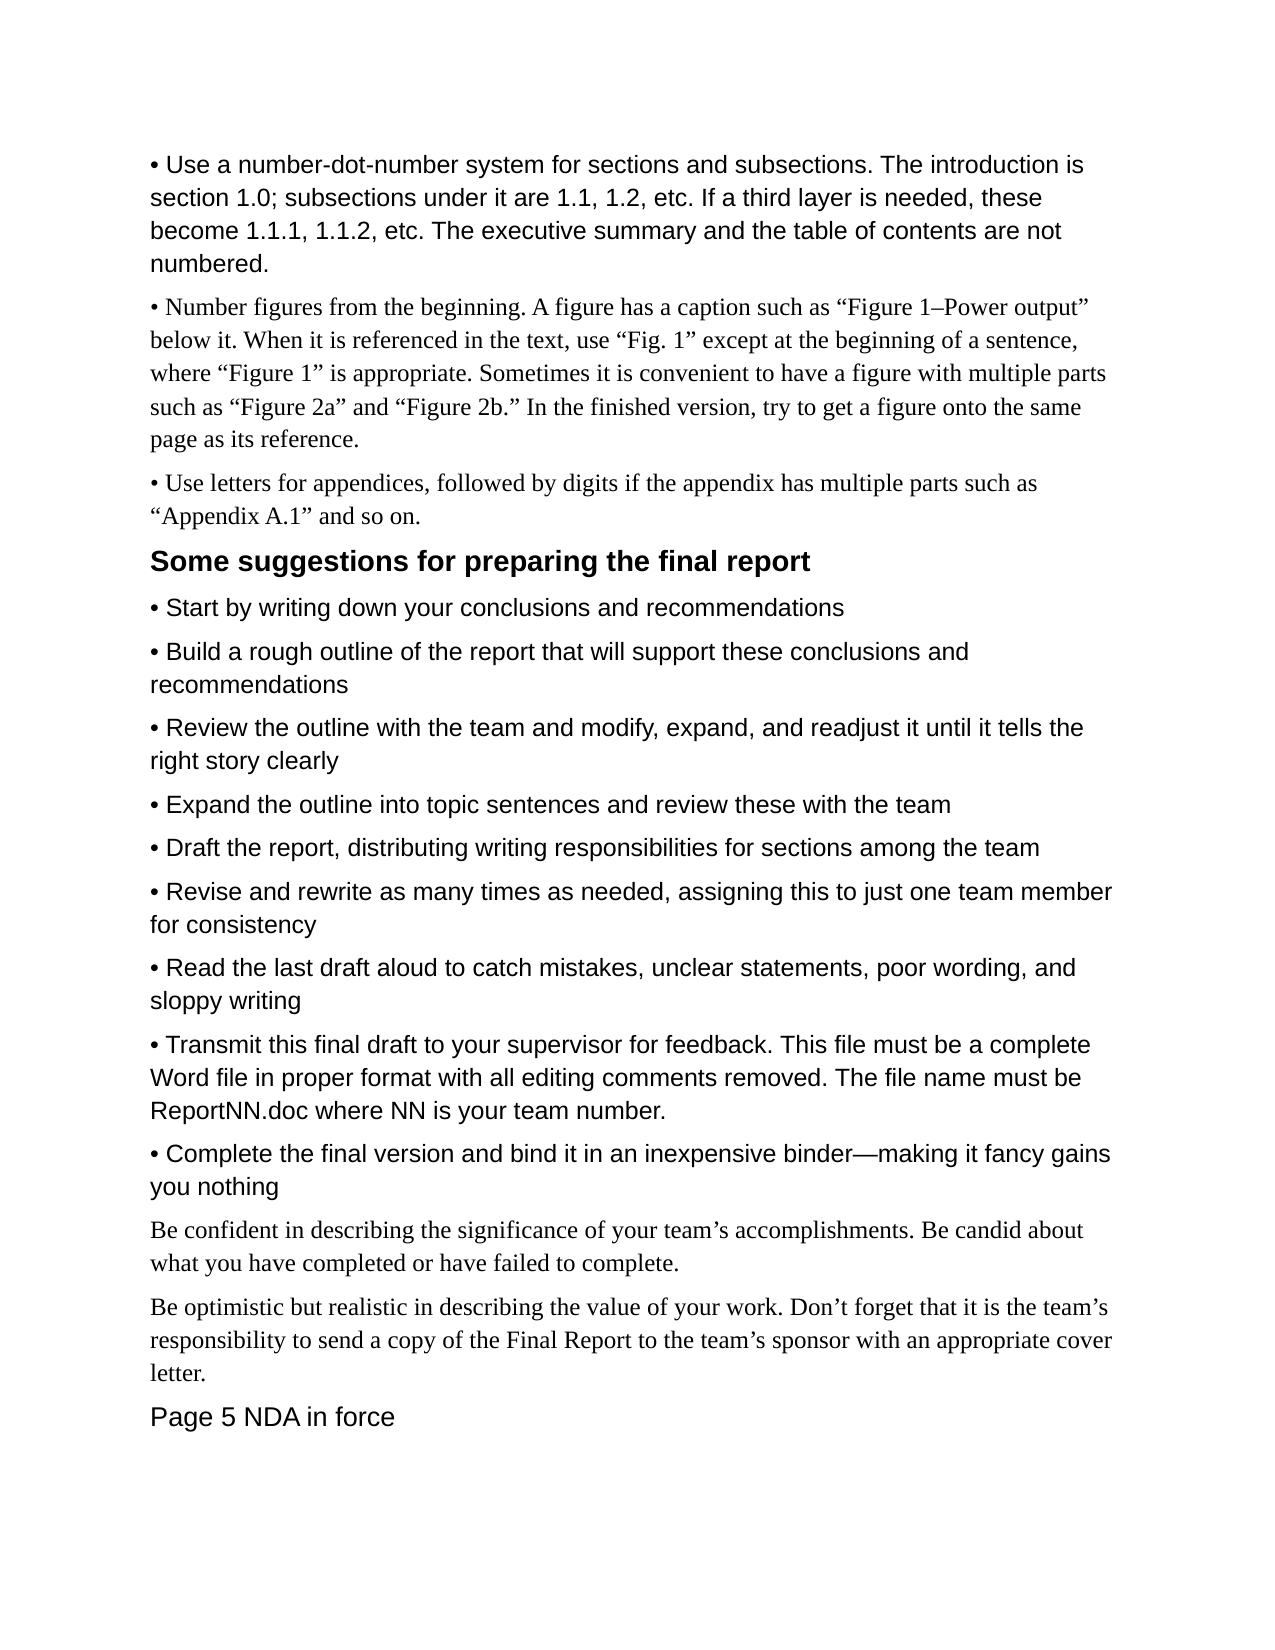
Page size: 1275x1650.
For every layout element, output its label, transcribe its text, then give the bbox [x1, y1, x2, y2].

text • Revise and rewrite as many times as needed, assigning this to just one team member for consistency [150, 877, 1125, 938]
text Page 5 NDA in force [150, 1401, 1125, 1433]
text Some suggestions for preparing the final report [150, 544, 1125, 578]
text • Read the last draft aloud to catch mistakes, unclear statements, poor wording, and sloppy writing [150, 953, 1125, 1015]
text • Start by writing down your conclusions and recommendations [150, 593, 1125, 622]
text • Expand the outline into topic sentences and review these with the team [150, 790, 1125, 818]
text • Build a rough outline of the report that will support these conclusions and recommendations [150, 637, 1125, 699]
text Be confident in describing the significance of your team’s accomplishments. Be candid about what you have completed or have failed to complete. [150, 1216, 1125, 1277]
text • Complete the final version and bind it in an inexpensive binder—making it fancy gains you nothing [150, 1139, 1125, 1201]
text • Number figures from the beginning. A figure has a caption such as “Figure 1–Power output” below it. When it is referenced in the text, use “Fig. 1” except at the beginning of a sentence, where “Figure 1” is appropriate. Sometimes it is convenient to have a figure with multiple parts such as “Figure 2a” and “Figure 2b.” In the finished version, try to get a figure onto the same page as its reference. [150, 292, 1125, 453]
text • Review the outline with the team and modify, expand, and readjust it until it tells the right story clearly [150, 713, 1125, 775]
text • Transmit this final draft to your supervisor for feedback. This file must be a complete Word file in proper format with all editing comments removed. The file name must be ReportNN.doc where NN is your team number. [150, 1029, 1125, 1124]
text • Draft the report, distributing writing responsibilities for sections among the team [150, 833, 1125, 862]
text • Use letters for appendices, followed by digits if the appendix has multiple parts such as “Appendix A.1” and so on. [150, 468, 1125, 530]
text Be optimistic but realistic in describing the value of your work. Don’t forget that it is the team’s responsibility to send a copy of the Final Report to the team’s sponsor with an appropriate cover letter. [150, 1292, 1125, 1387]
text • Use a number-dot-number system for sections and subsections. The introduction is section 1.0; subsections under it are 1.1, 1.2, etc. If a third layer is needed, these become 1.1.1, 1.1.2, etc. The executive summary and the table of contents are not numbered. [150, 150, 1125, 278]
